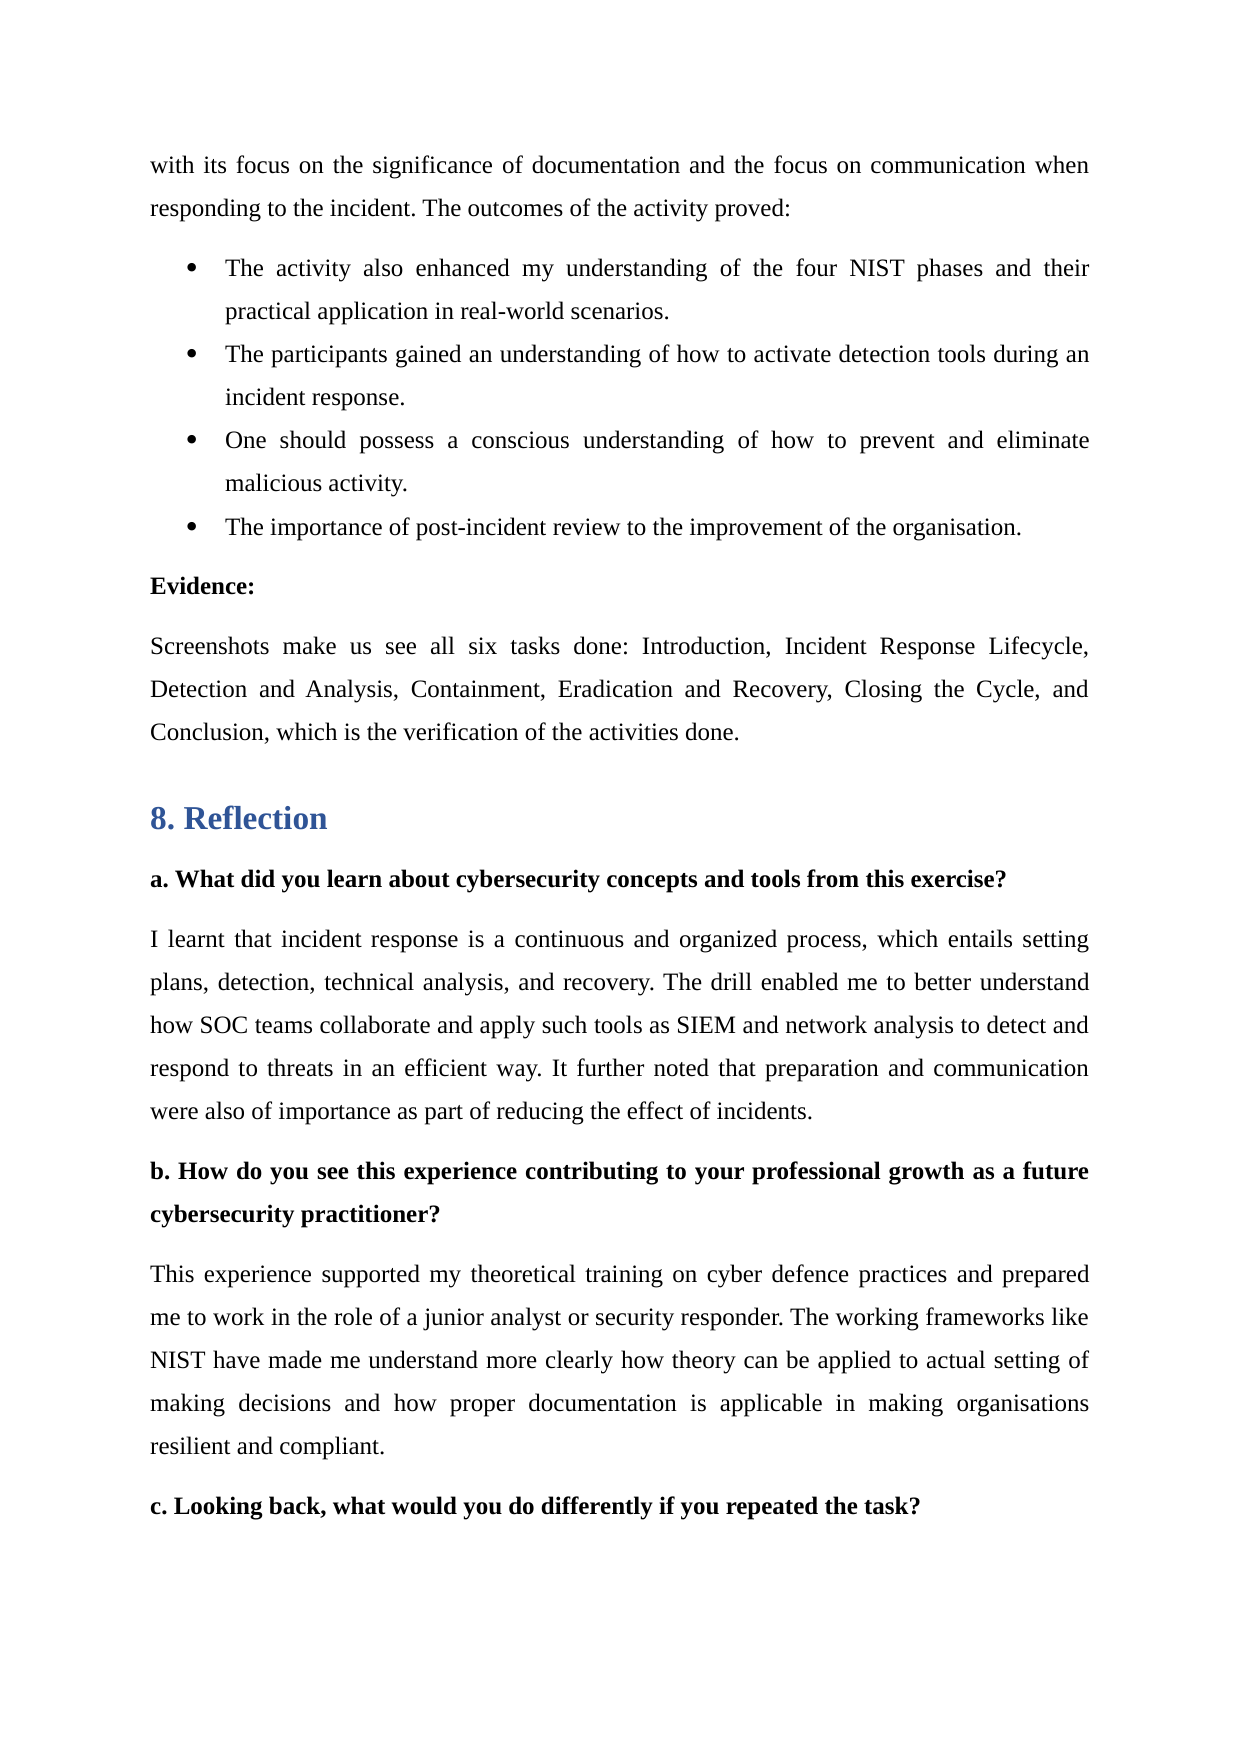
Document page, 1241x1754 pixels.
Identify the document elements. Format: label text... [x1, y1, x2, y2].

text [150, 150, 1090, 222]
text Screenshots make us see all six tasks done: Introduction, Incident Response Lifecycle, Detection and Analysis, Containment, Eradication and Recovery, Closing the Cycle, and Conclusion, which is the verification of the activities done. [150, 631, 1090, 746]
text a. What did you learn about cybersecurity concepts and tools from this exercise? [150, 864, 1090, 893]
text This experience supported my theoretical training on cyber defence practices and prepared me to work in the role of a junior analyst or security responder. The working frameworks like NIST have made me understand more clearly how theory can be applied to actual setting of making decisions and how proper documentation is applicable in making organisations resilient and compliant. [150, 1259, 1090, 1460]
list The importance of post-incident review to the improvement of the organisation. [187, 512, 1090, 540]
text c. Looking back, what would you do differently if you repeated the task? [150, 1491, 1090, 1520]
text b. How do you see this experience contributing to your professional growth as a future cybersecurity practitioner? [150, 1156, 1090, 1228]
list One should possess a conscious understanding of how to prevent and eliminate malicious activity. [187, 425, 1090, 497]
list The participants gained an understanding of how to activate detection tools during an incident response. [187, 339, 1090, 411]
list The activity also enhanced my understanding of the four NIST phases and their practical application in real-world scenarios. [187, 253, 1090, 325]
text Evidence: [150, 571, 1090, 600]
text I learnt that incident response is a continuous and organized process, which entails setting plans, detection, technical analysis, and recovery. The drill enabled me to better understand how SOC teams collaborate and apply such tools as SIEM and network analysis to detect and respond to threats in an efficient way. It further noted that preparation and communication were also of importance as part of reducing the effect of incidents. [150, 924, 1090, 1125]
subtitle 8. Reflection [150, 798, 1090, 836]
